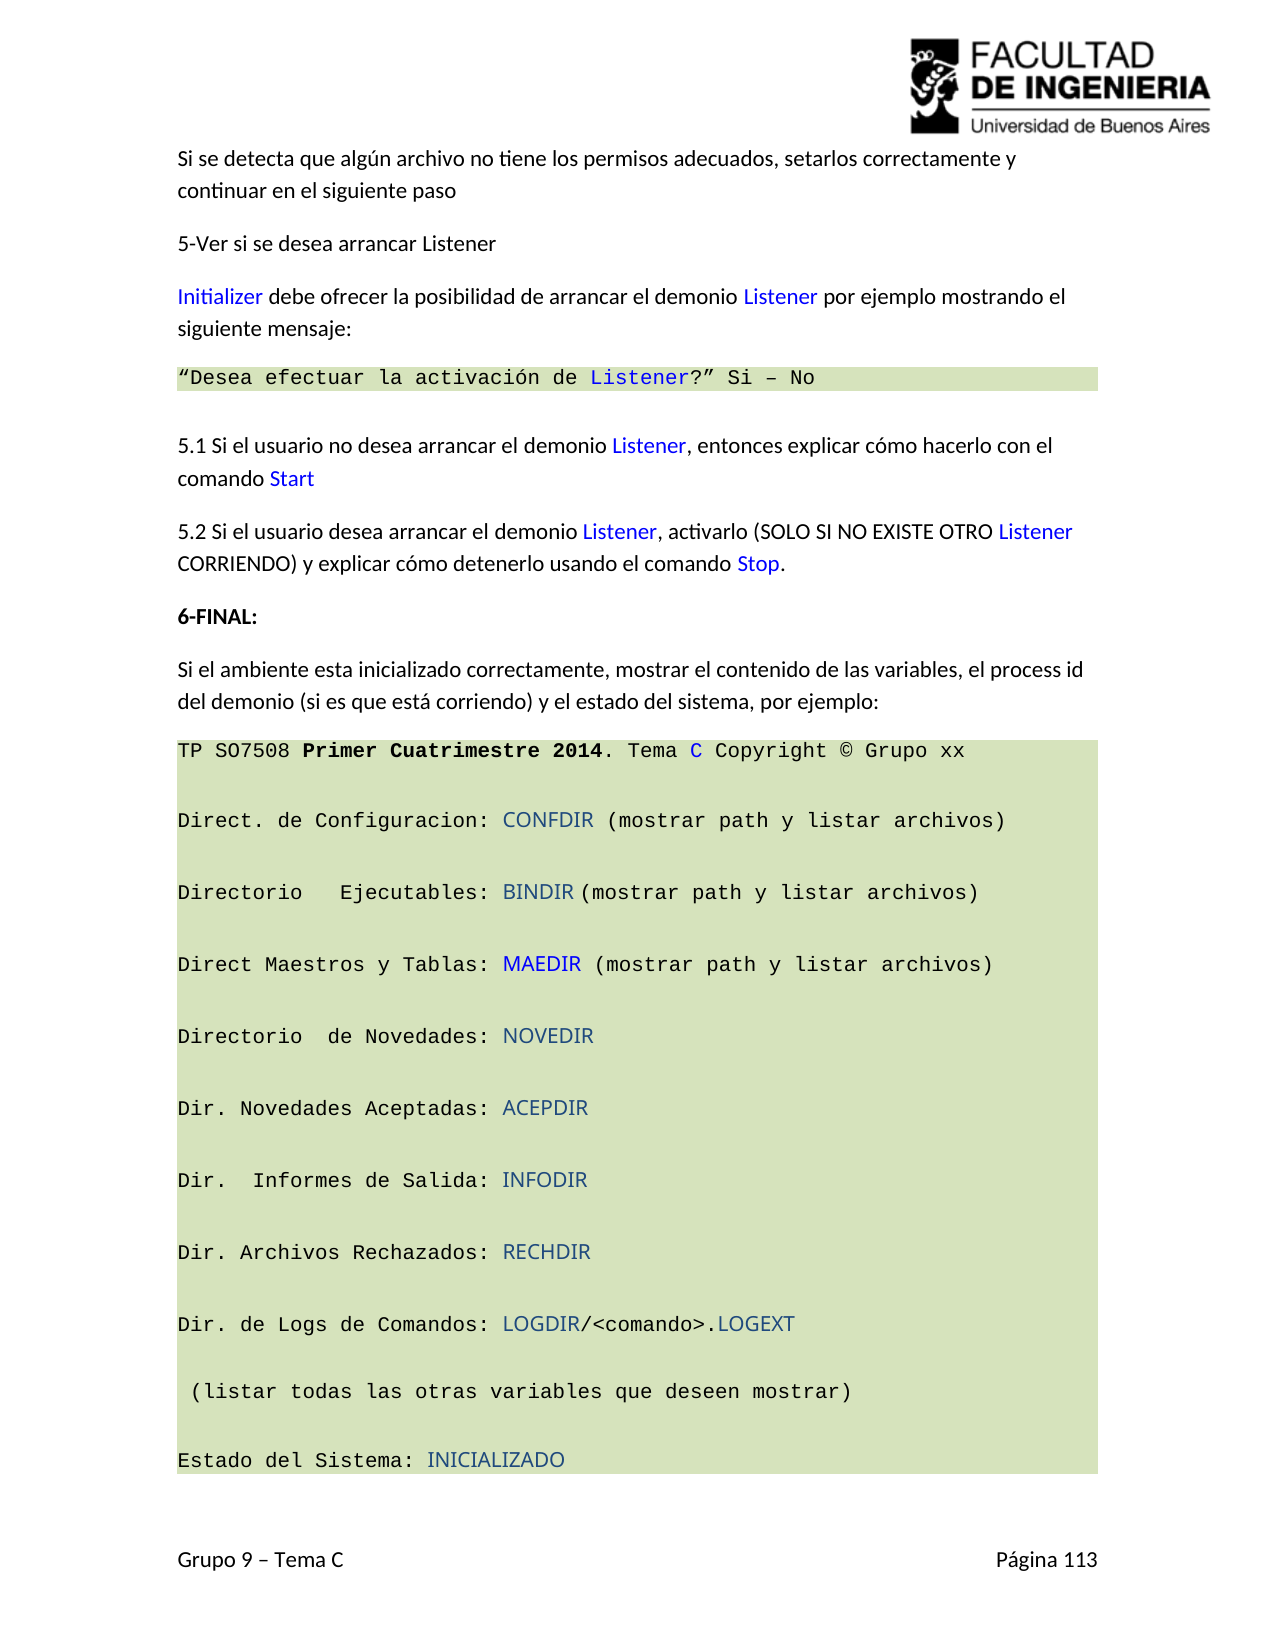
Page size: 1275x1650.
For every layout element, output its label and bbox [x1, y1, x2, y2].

picture [906, 35, 1216, 138]
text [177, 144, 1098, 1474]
